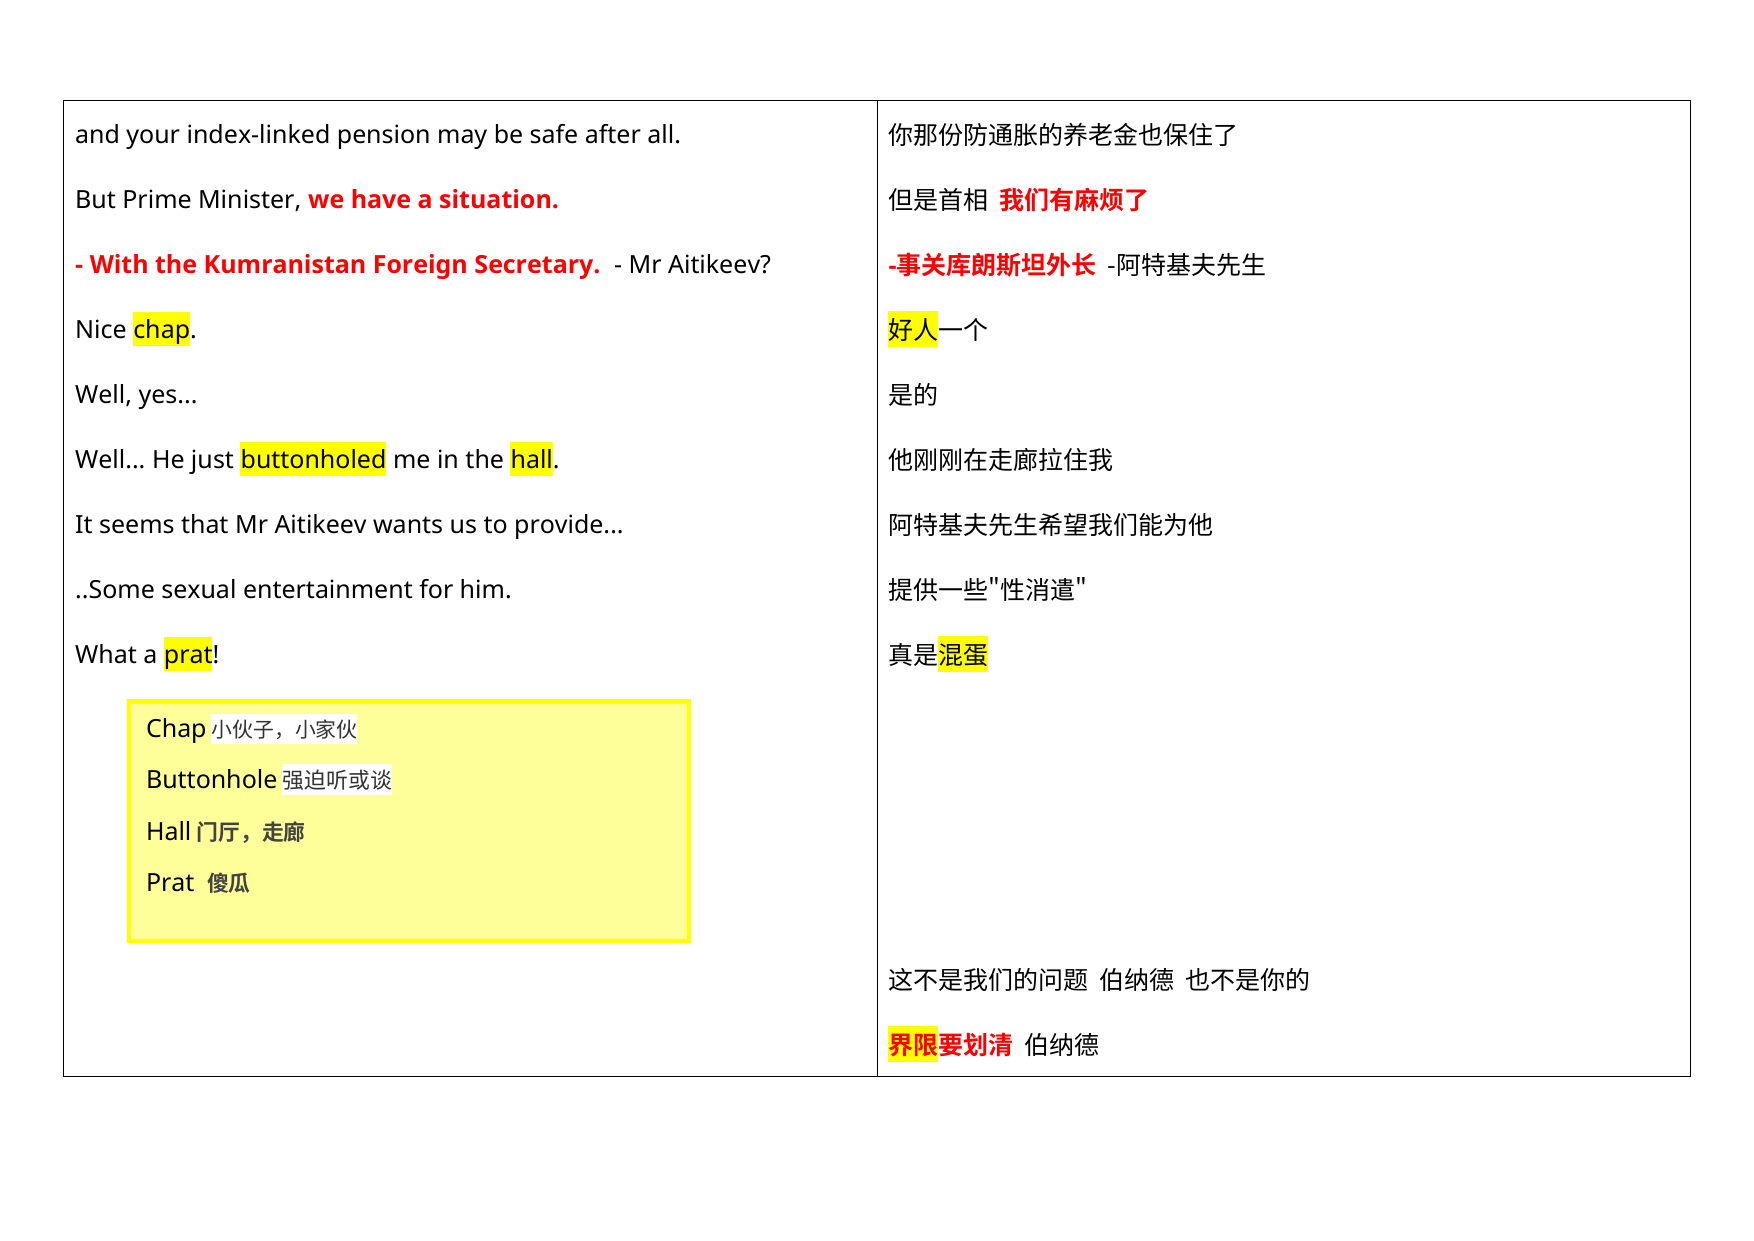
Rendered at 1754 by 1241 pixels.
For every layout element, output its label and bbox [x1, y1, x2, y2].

table_header [878, 101, 1690, 1076]
table_header [64, 101, 877, 1076]
